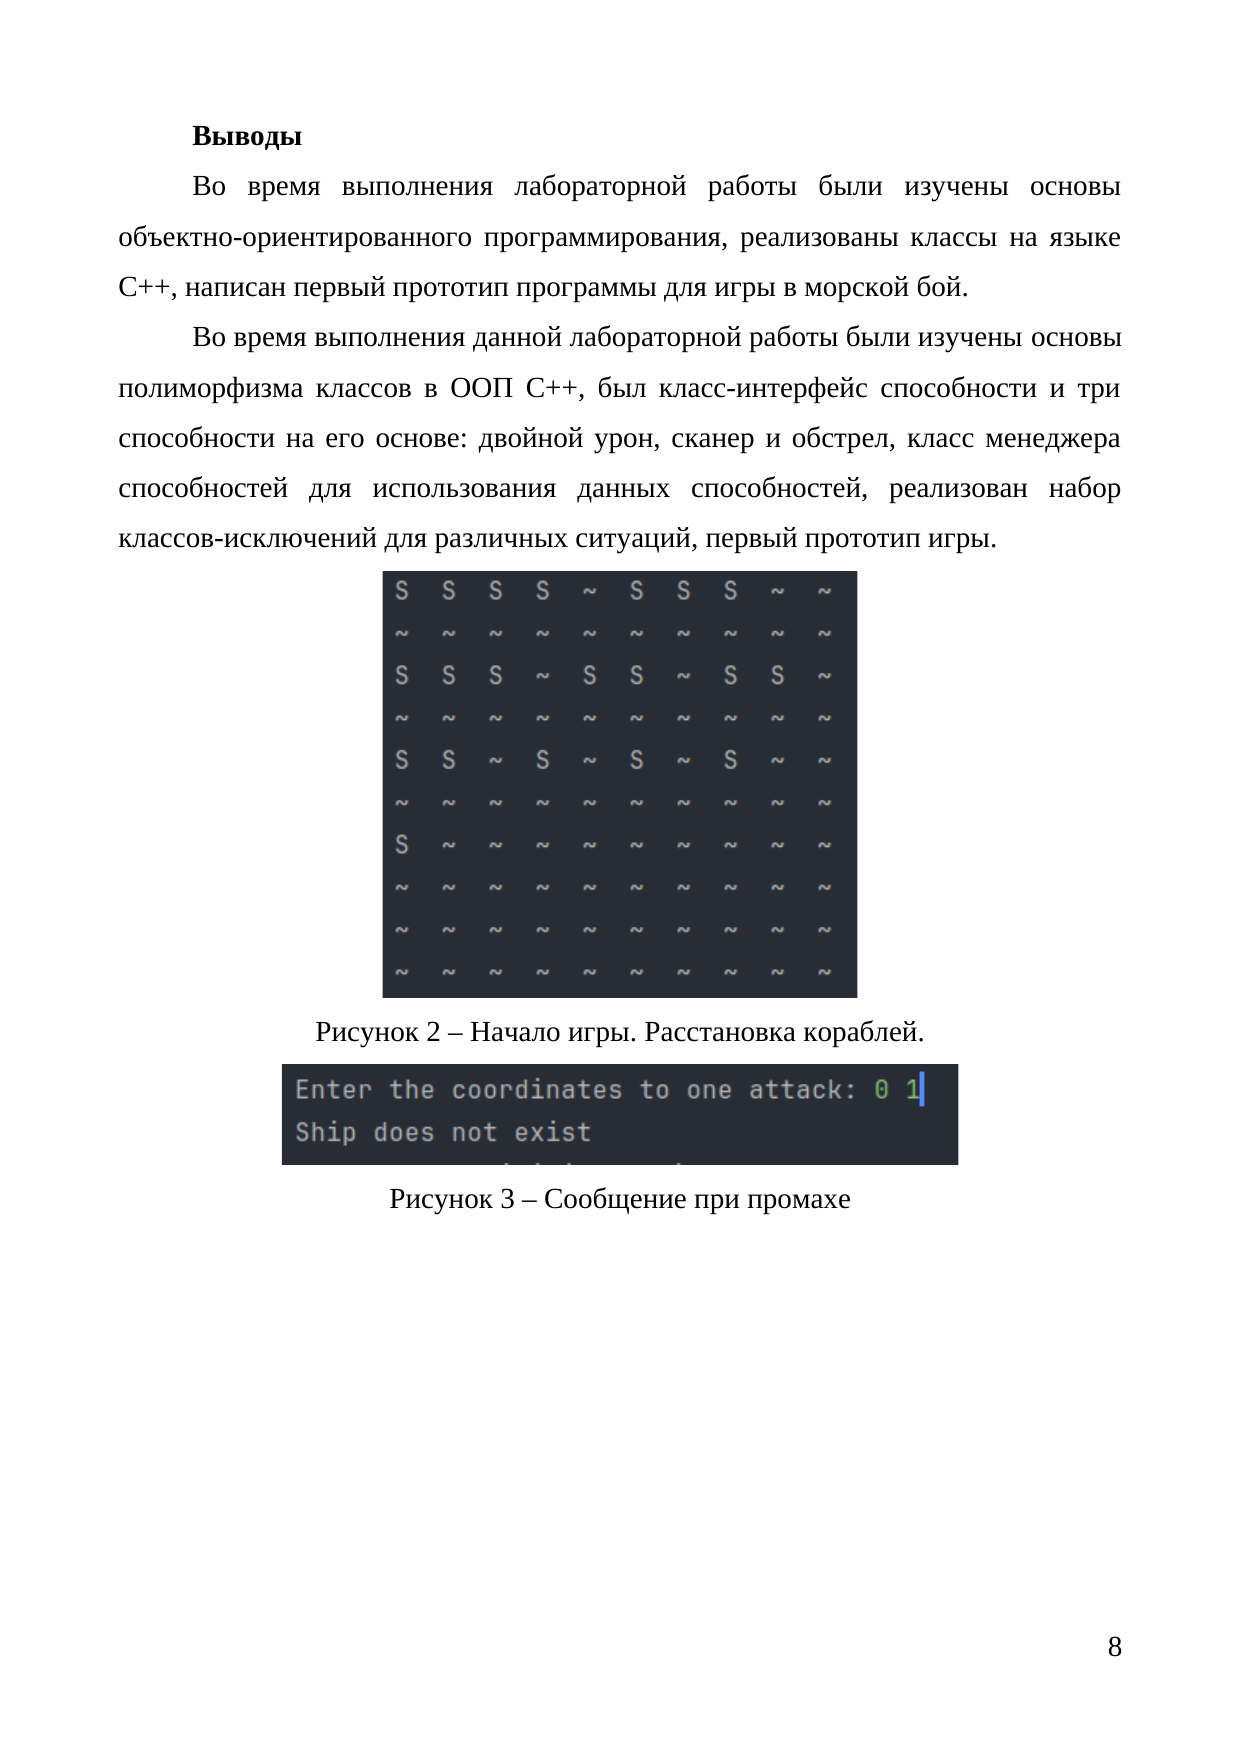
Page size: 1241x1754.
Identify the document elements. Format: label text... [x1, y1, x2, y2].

text Во время выполнения лабораторной работы были изучены основы объектно-ориентированного программирования, реализованы классы на языке С++, написан первый прототип программы для игры в морской бой. [118, 168, 1122, 303]
text Рисунок 2 – Начало игры. Расстановка кораблей. [118, 1014, 1122, 1048]
subtitle Выводы [118, 118, 1122, 152]
text Во время выполнения данной лабораторной работы были изучены основы полиморфизма классов в ООП C++, был класс-интерфейс способности и три способности на его основе: двойной урон, сканер и обстрел, класс менеджера способностей для использования данных способностей, реализован набор классов-исключений для различных ситуаций, первый прототип игры. [118, 319, 1122, 554]
text Рисунок 3 – Сообщение при промахе [118, 1181, 1122, 1215]
picture [382, 571, 858, 998]
picture [281, 1064, 959, 1165]
